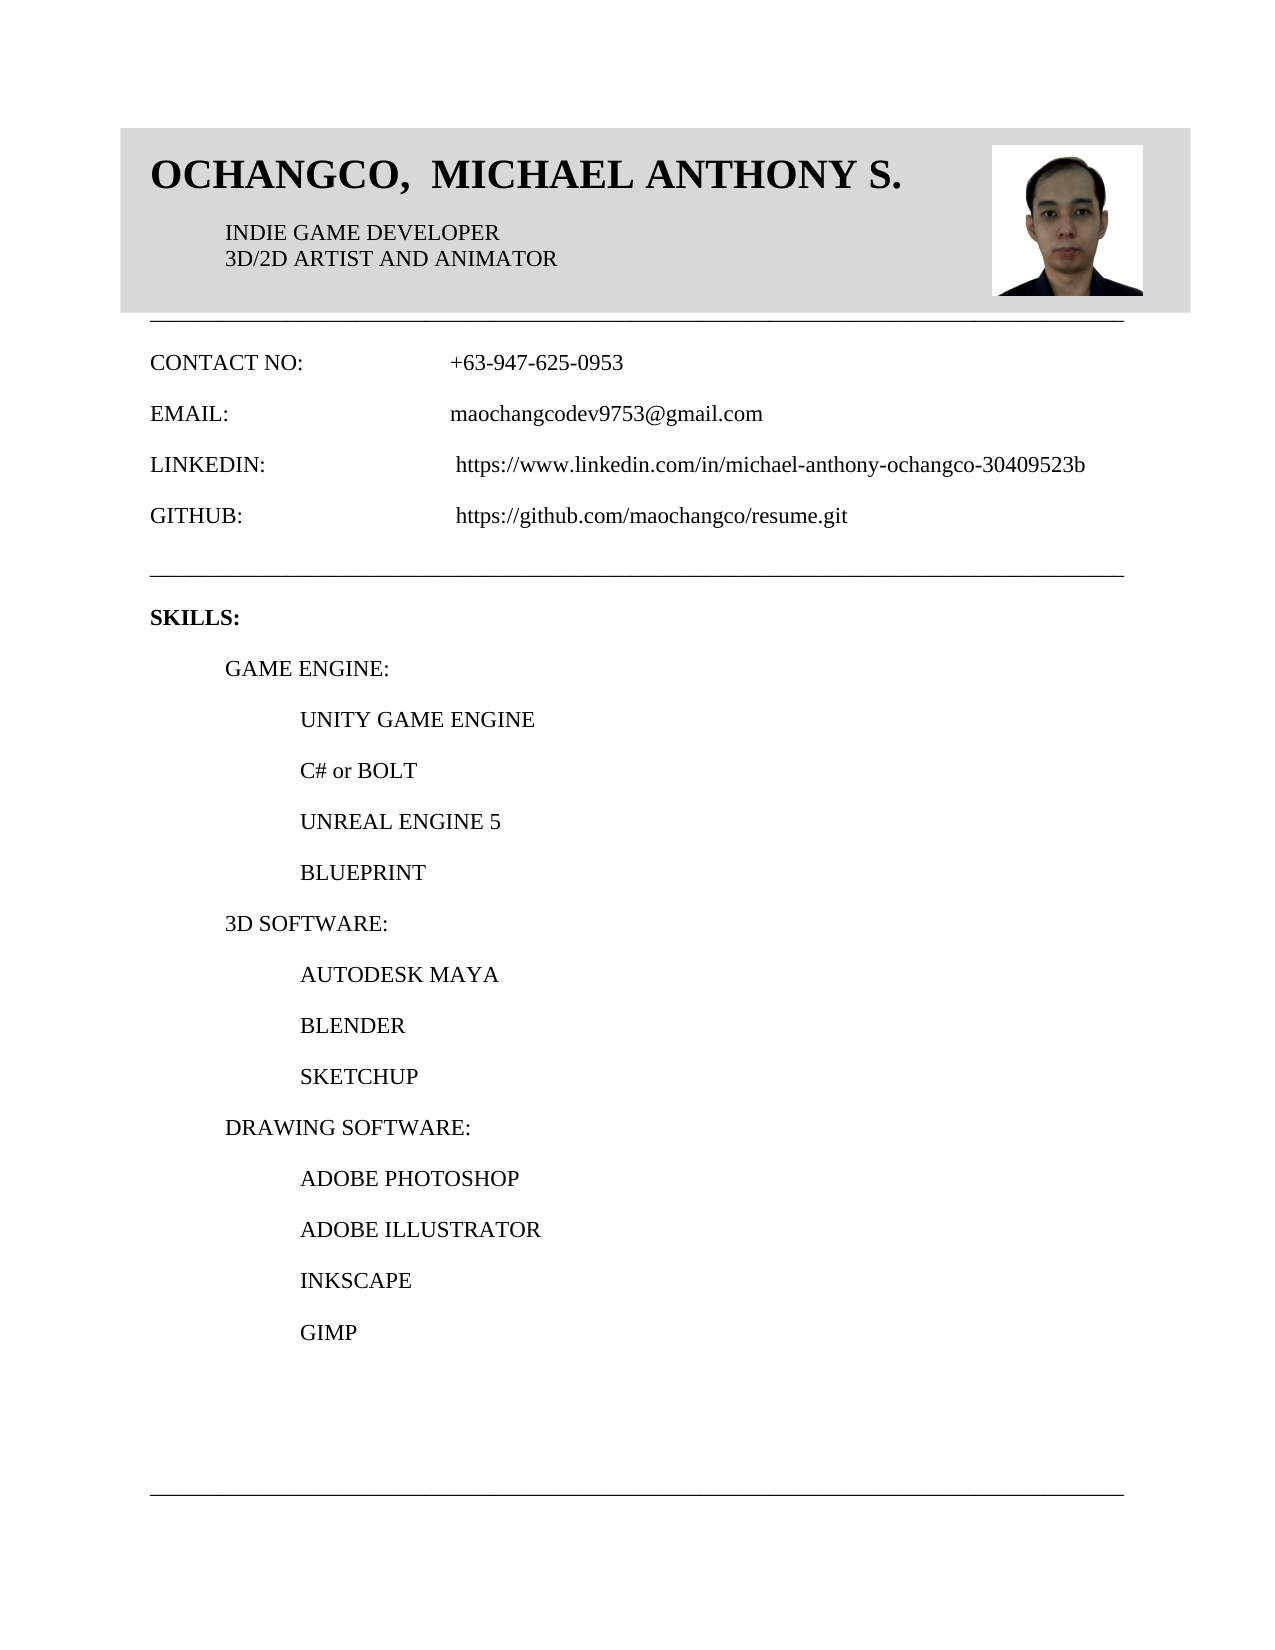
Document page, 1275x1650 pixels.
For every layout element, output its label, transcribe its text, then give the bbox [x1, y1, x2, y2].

text _____________________________________________________________________________________ [150, 298, 1125, 324]
text AUTODESK MAYA [300, 961, 1125, 988]
text 3D/2D ARTIST AND ANIMATOR [150, 245, 992, 271]
picture [992, 145, 1143, 296]
text GAME ENGINE: [150, 655, 1125, 681]
text UNREAL ENGINE 5 [225, 808, 1125, 834]
text UNITY GAME ENGINE [225, 706, 1125, 732]
text INDIE GAME DEVELOPER [150, 219, 992, 245]
text DRAWING SOFTWARE: [150, 1114, 1125, 1141]
text LINKEDIN: https://www.linkedin.com/in/michael-anthony-ochangco-30409523b [150, 451, 1125, 477]
text BLUEPRINT [225, 859, 1125, 886]
text BLENDER [225, 1012, 1125, 1039]
text INKSCAPE [225, 1268, 1125, 1294]
text ADOBE PHOTOSHOP [225, 1166, 1125, 1192]
text CONTACT NO: +63-947-625-0953 [150, 349, 1125, 375]
text SKETCHUP [225, 1063, 1125, 1090]
text C# or BOLT [300, 757, 1125, 783]
text GITHUB: https://github.com/maochangco/resume.git [150, 502, 1125, 528]
text _____________________________________________________________________________________ [150, 553, 1125, 579]
text _____________________________________________________________________________________ [150, 1472, 1125, 1498]
text EMAIL: maochangcodev9753@gmail.com [150, 400, 1125, 426]
text GIMP [225, 1319, 1125, 1345]
text OCHANGCO, MICHAEL ANTHONY S. [150, 150, 992, 198]
text ADOBE ILLUSTRATOR [300, 1217, 1125, 1243]
text 3D SOFTWARE: [150, 910, 1125, 937]
text SKILLS: [150, 604, 1125, 630]
